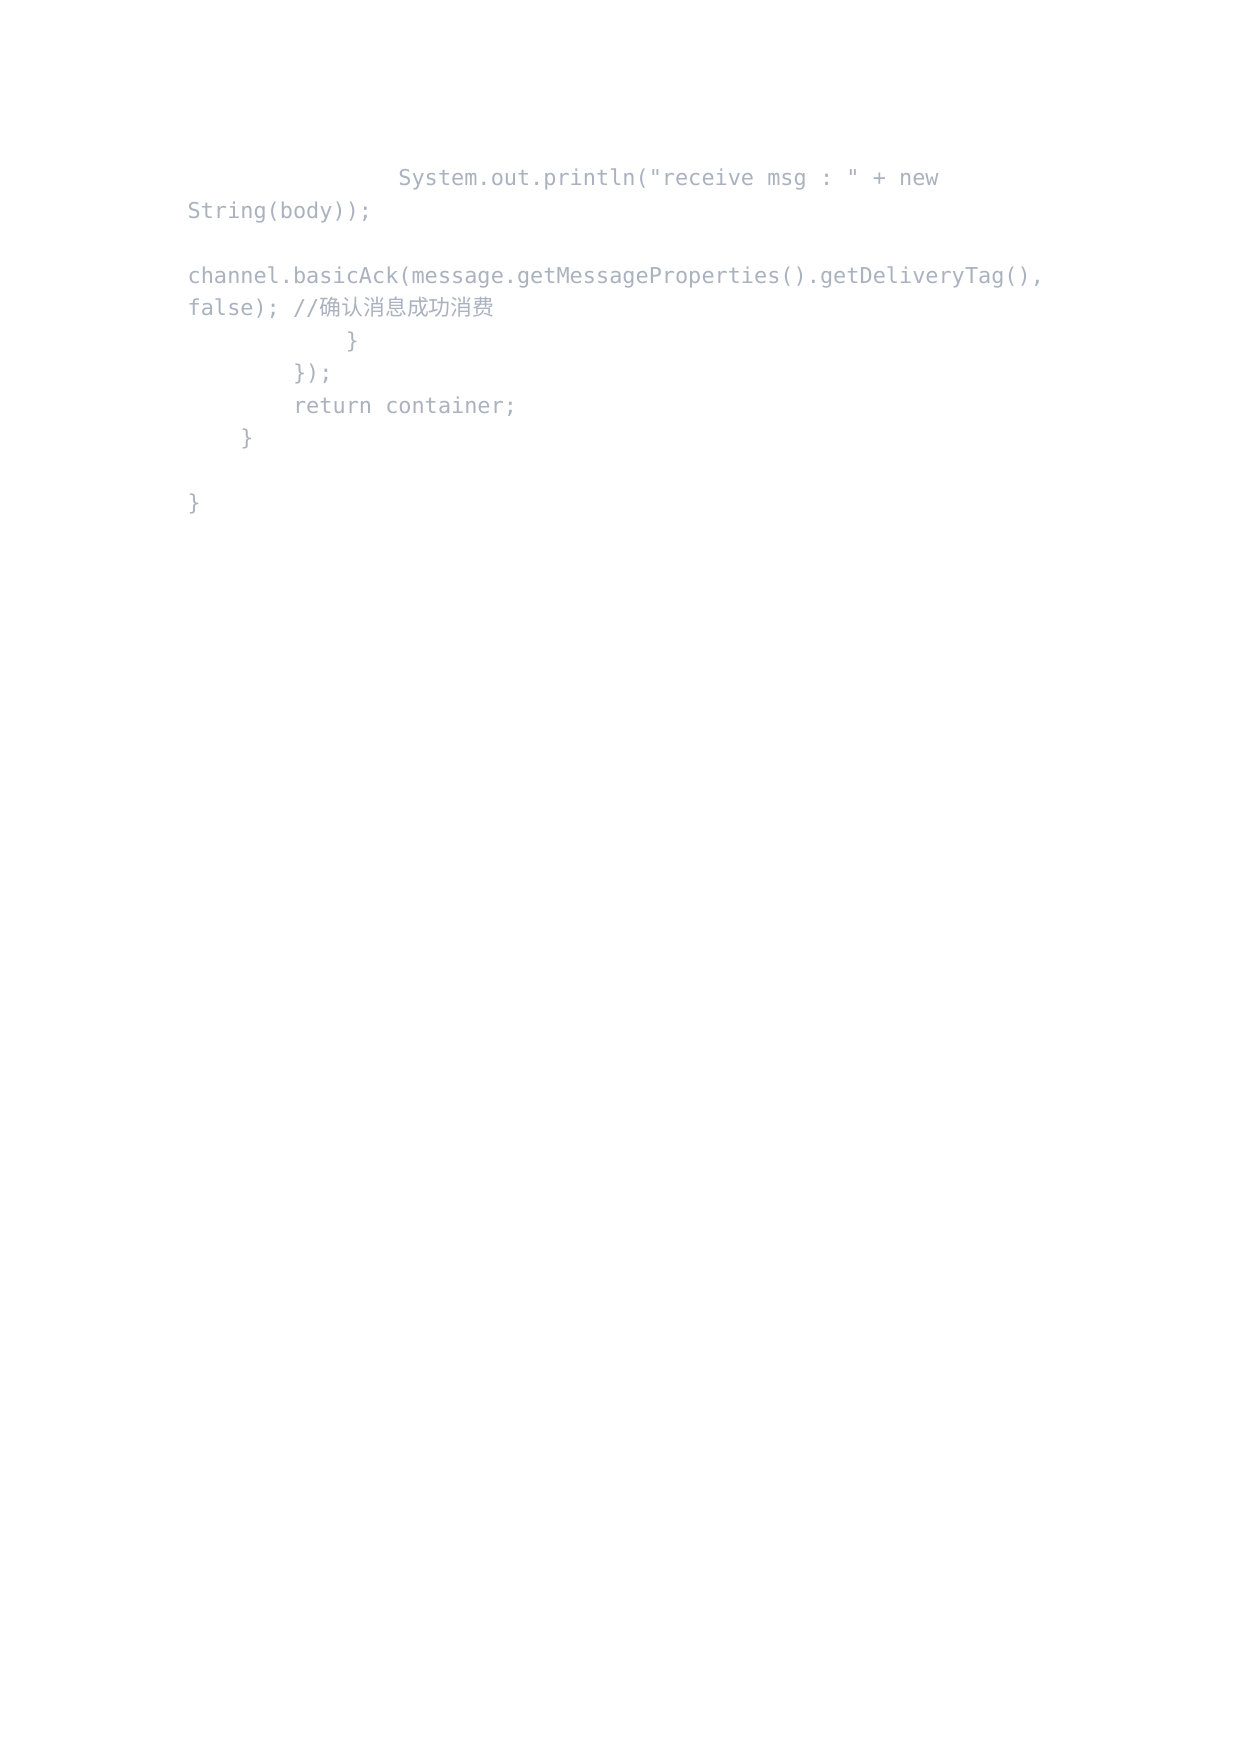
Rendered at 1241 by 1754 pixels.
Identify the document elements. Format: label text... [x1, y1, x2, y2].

text return container; [187, 389, 1053, 422]
text } [187, 422, 1053, 454]
text } [187, 487, 1053, 519]
text System.out.println("receive msg : " + new String(body)); [187, 162, 1053, 227]
text channel.basicAck(message.getMessageProperties().getDeliveryTag(), false); //确认消息成功消费 [187, 227, 1053, 324]
text } [187, 324, 1053, 357]
text }); [187, 357, 1053, 389]
